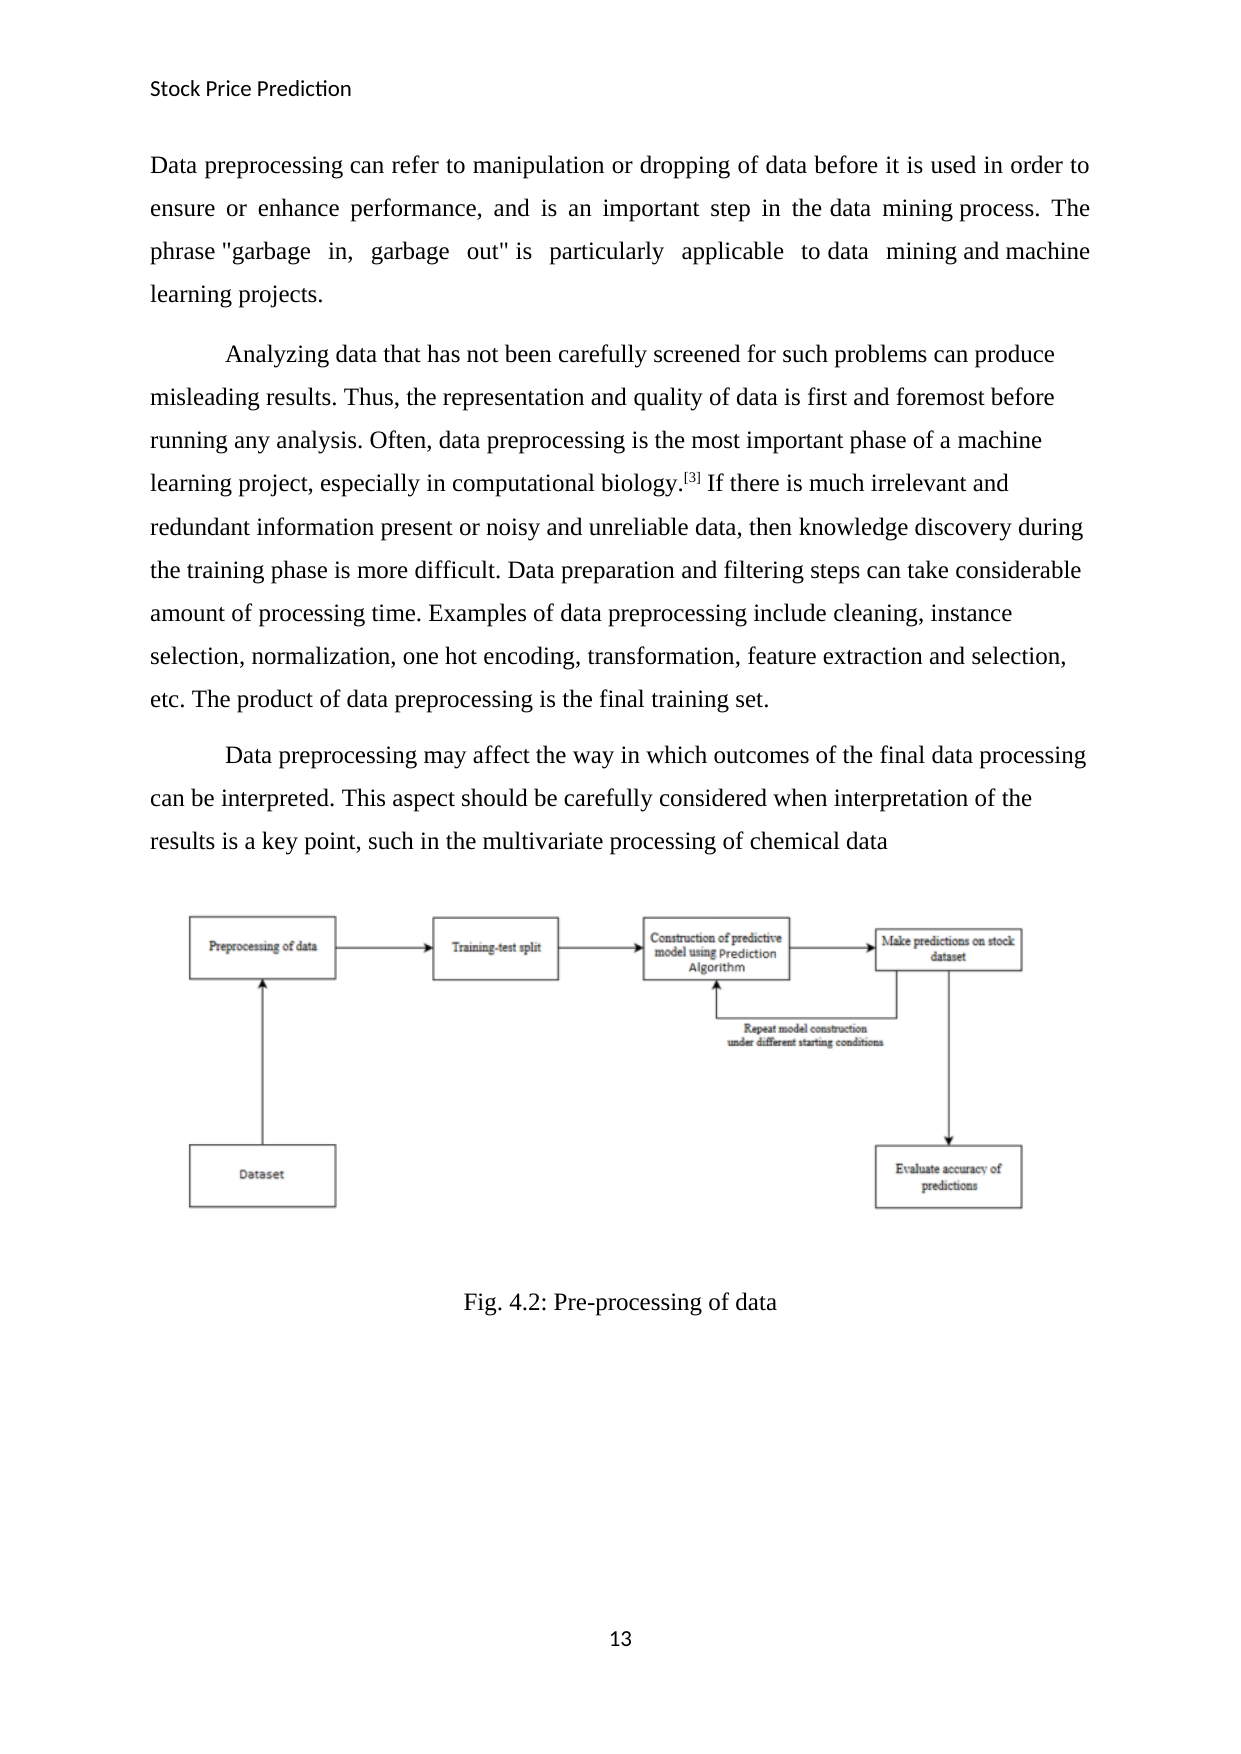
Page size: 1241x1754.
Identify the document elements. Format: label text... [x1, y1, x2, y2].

picture [150, 881, 1091, 1257]
text Data preprocessing may affect the way in which outcomes of the final data processing can be interpreted. This aspect should be carefully considered when interpretation of the results is a key point, such in the multivariate processing of chemical data [150, 740, 1090, 855]
text Data preprocessing can refer to manipulation or dropping of data before it is used in order to ensure or enhance performance, and is an important step in the data mining process. The phrase "garbage in, garbage out" is particularly applicable to data mining and machine learning projects. [150, 150, 1090, 236]
text Data preprocessing can refer to manipulation or dropping of data before it is used in order to ensure or enhance performance, and is an important step in the data mining process. The phrase "garbage in, garbage out" is particularly applicable to data mining and machine learning projects. [150, 265, 1090, 308]
text Analyzing data that has not been carefully screened for such problems can produce misleading results. Thus, the representation and quality of data is first and foremost before running any analysis. Often, data preprocessing is the most important phase of a machine learning project, especially in computational biology.[3] If there is much irrelevant and redundant information present or noisy and unreliable data, then knowledge discovery during the training phase is more difficult. Data preparation and filtering steps can take considerable amount of processing time. Examples of data preprocessing include cleaning, instance selection, normalization, one hot encoding, transformation, feature extraction and selection, etc. The product of data preprocessing is the final training set. [150, 339, 1090, 713]
text Fig. 4.2: Pre-processing of data [150, 1287, 1090, 1316]
